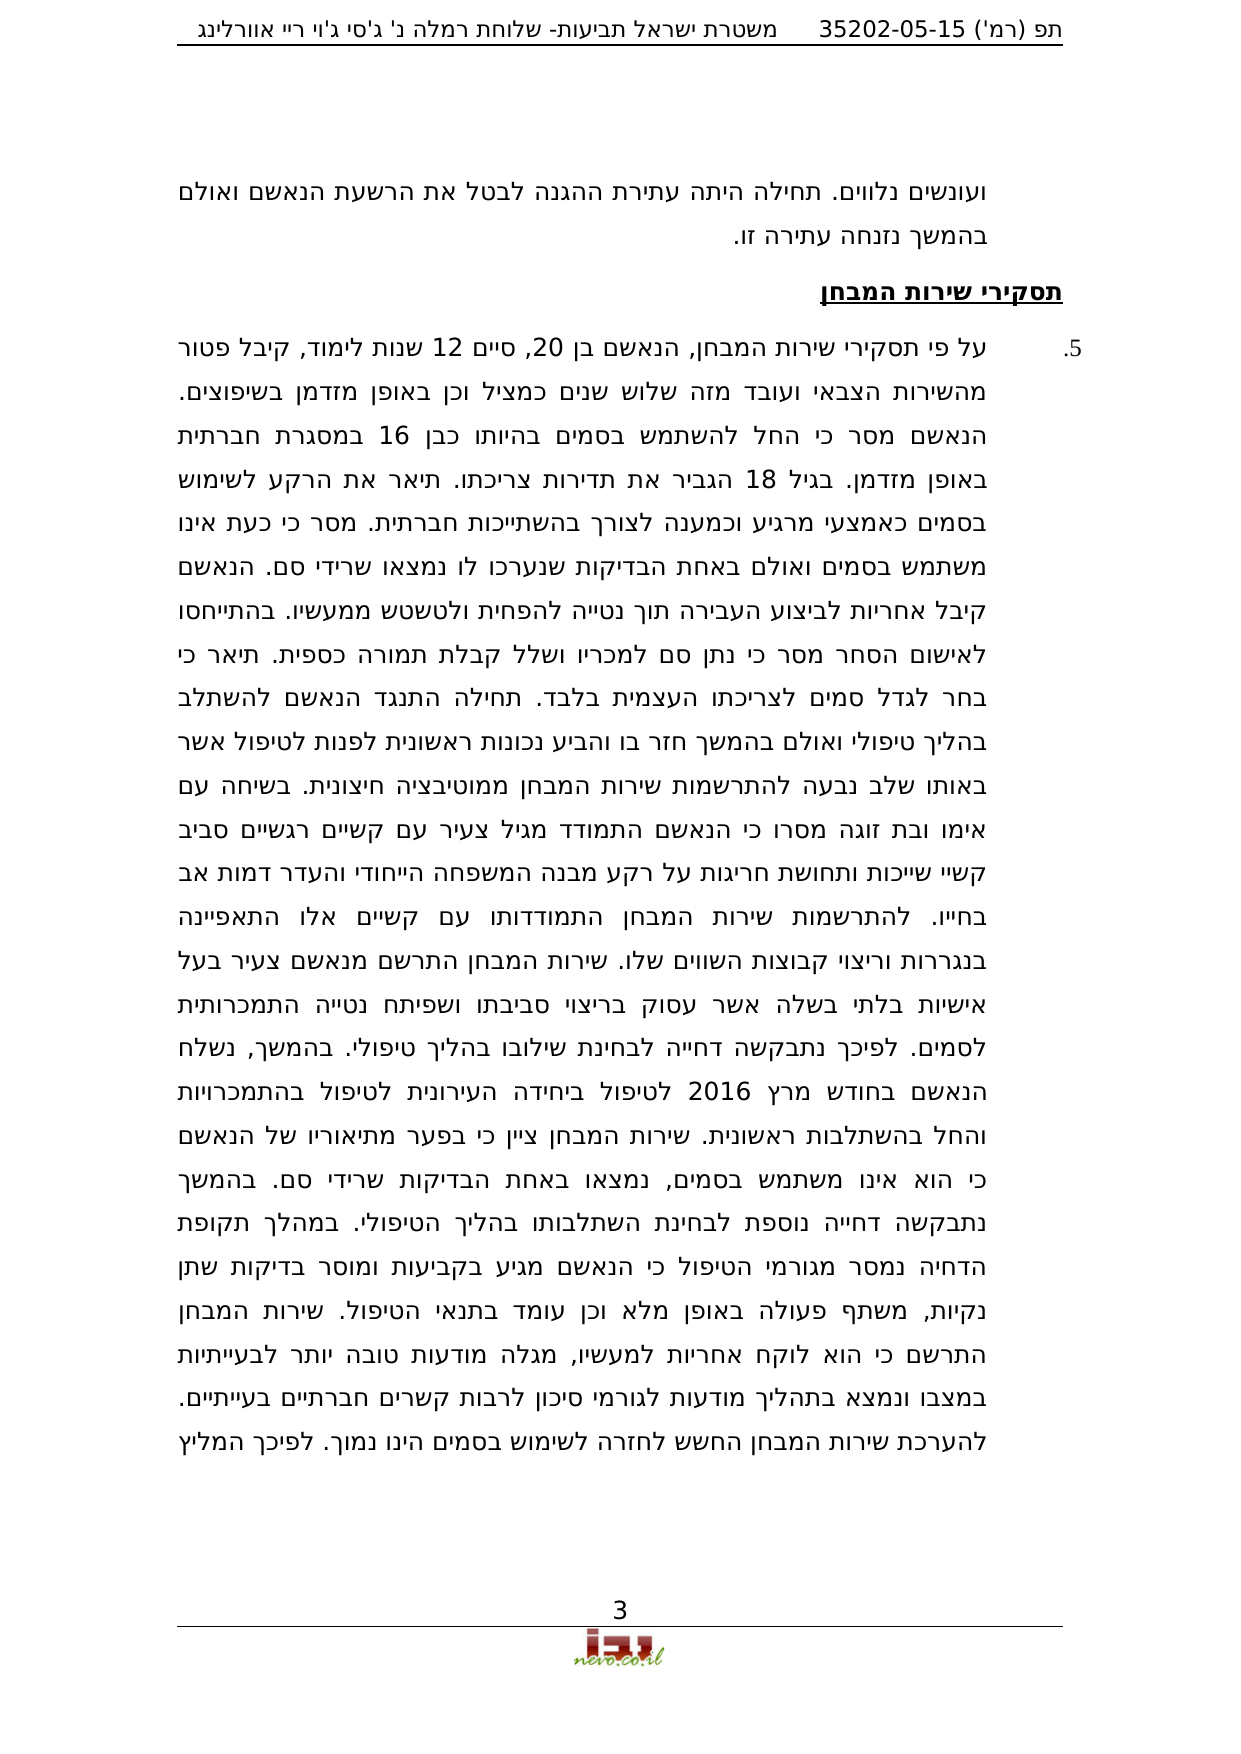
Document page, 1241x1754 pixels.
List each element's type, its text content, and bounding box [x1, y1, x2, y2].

text תסקירי שירות המבחן [177, 277, 1063, 306]
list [177, 177, 1063, 250]
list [177, 333, 1063, 1456]
picture [574, 1628, 666, 1667]
